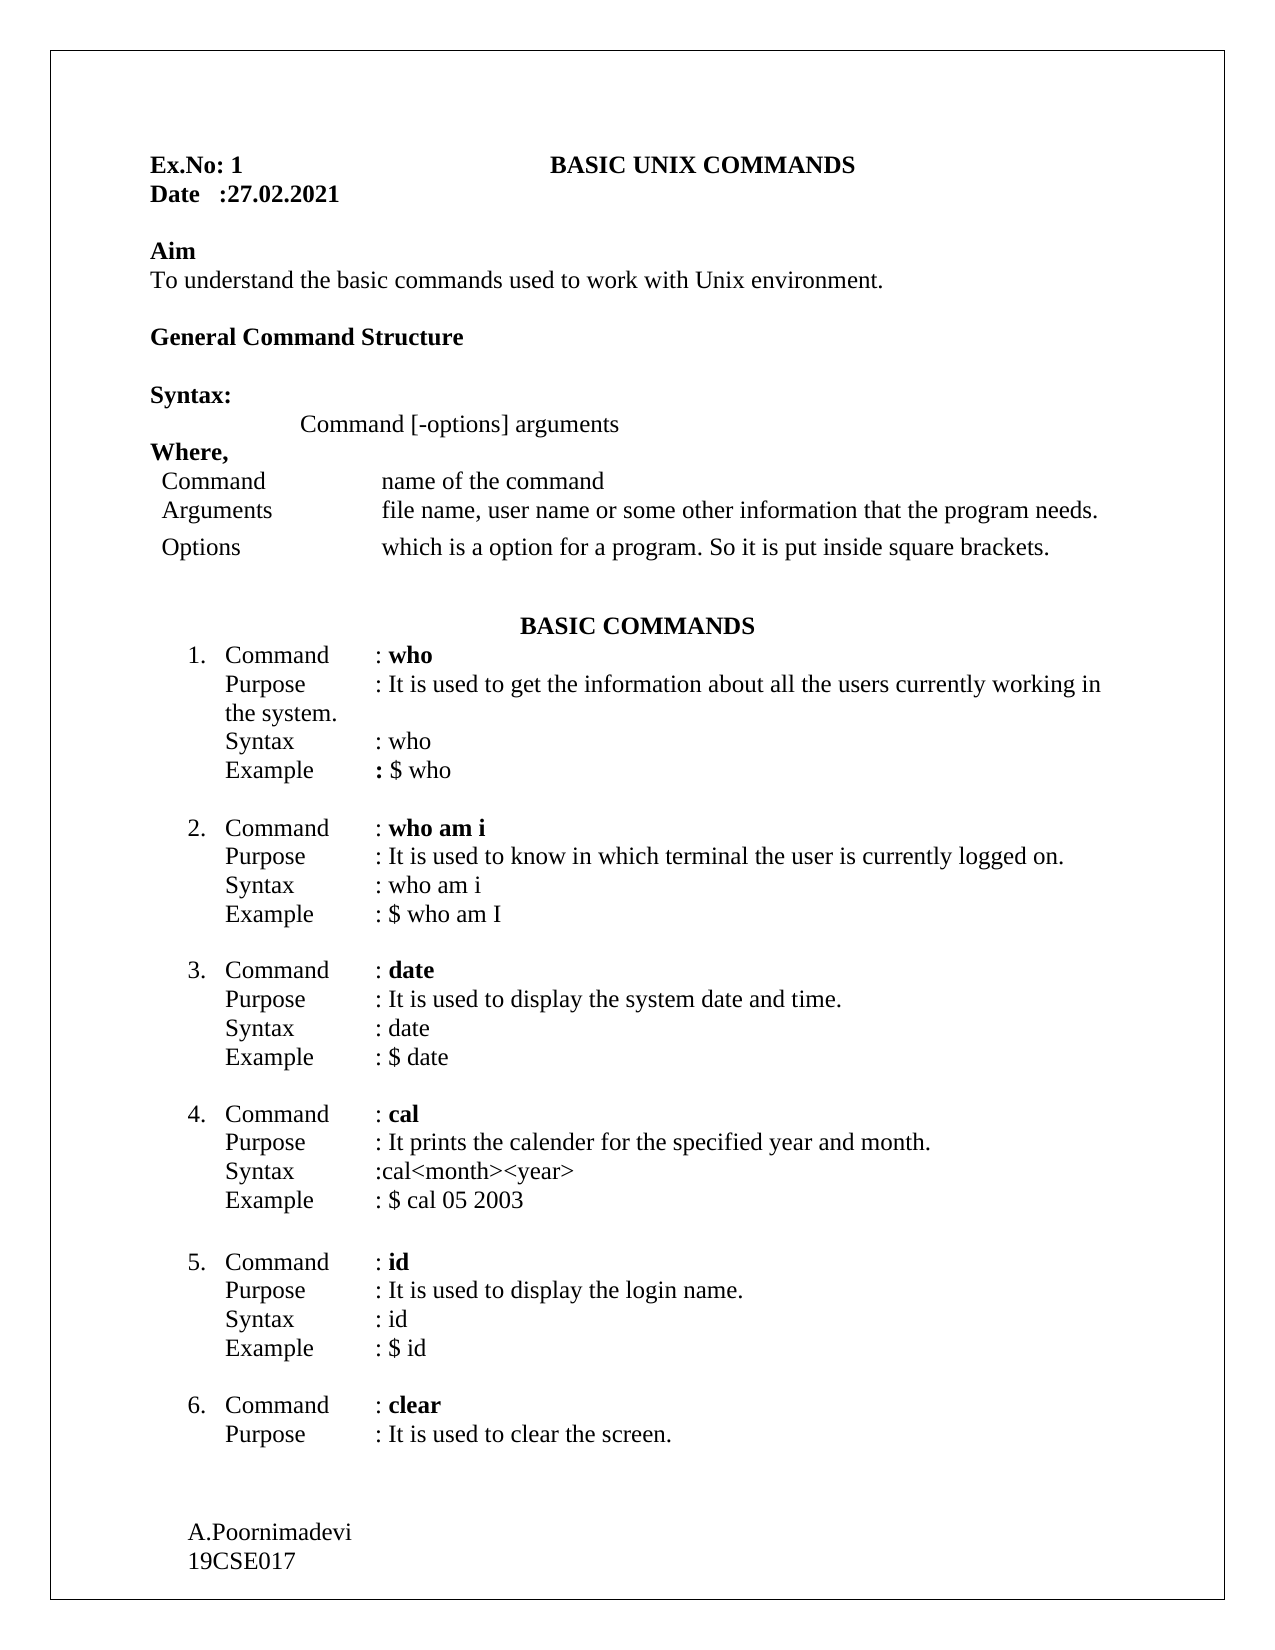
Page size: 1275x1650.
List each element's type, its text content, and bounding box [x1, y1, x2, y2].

table_header name of the command [370, 466, 1186, 495]
table_cell file name, user name or some other information that the program needs. [370, 495, 1186, 532]
list Command : who am i Purpose : It is used to know in which terminal the user is currently logged on. Syntax : who am i Example : $ who am I [187, 813, 1125, 956]
list Command : cal Purpose : It prints the calender for the specified year and month. Syntax :cal<month><year> Example : $ cal 05 2003 [187, 1099, 1125, 1214]
text Date :27.02.2021 [150, 179, 1125, 207]
list Command : date Purpose : It is used to display the system date and time. Syntax : date Example : $ date [187, 956, 1125, 1099]
text Ex.No: 1 BASIC UNIX COMMANDS [150, 150, 1125, 179]
text General Command Structure [150, 322, 1125, 351]
table_cell Options [150, 532, 370, 583]
table_header Command [150, 466, 370, 495]
table_cell which is a option for a program. So it is put inside square brackets. [370, 532, 1186, 583]
text To understand the basic commands used to work with Unix environment. [150, 265, 1125, 294]
text Aim [150, 236, 1125, 265]
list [187, 1390, 1125, 1448]
list Command : who Purpose : It is used to get the information about all the users currently working in the system. Syntax : who Example : $ who [187, 640, 1125, 784]
text Where, [150, 437, 1125, 466]
list Command : id Purpose : It is used to display the login name. Syntax : id Example : $ id [187, 1247, 1125, 1362]
text Command [-options] arguments [150, 409, 1125, 437]
text BASIC COMMANDS [150, 611, 1125, 640]
text Syntax: [150, 380, 1125, 409]
table_cell Arguments [150, 495, 370, 532]
